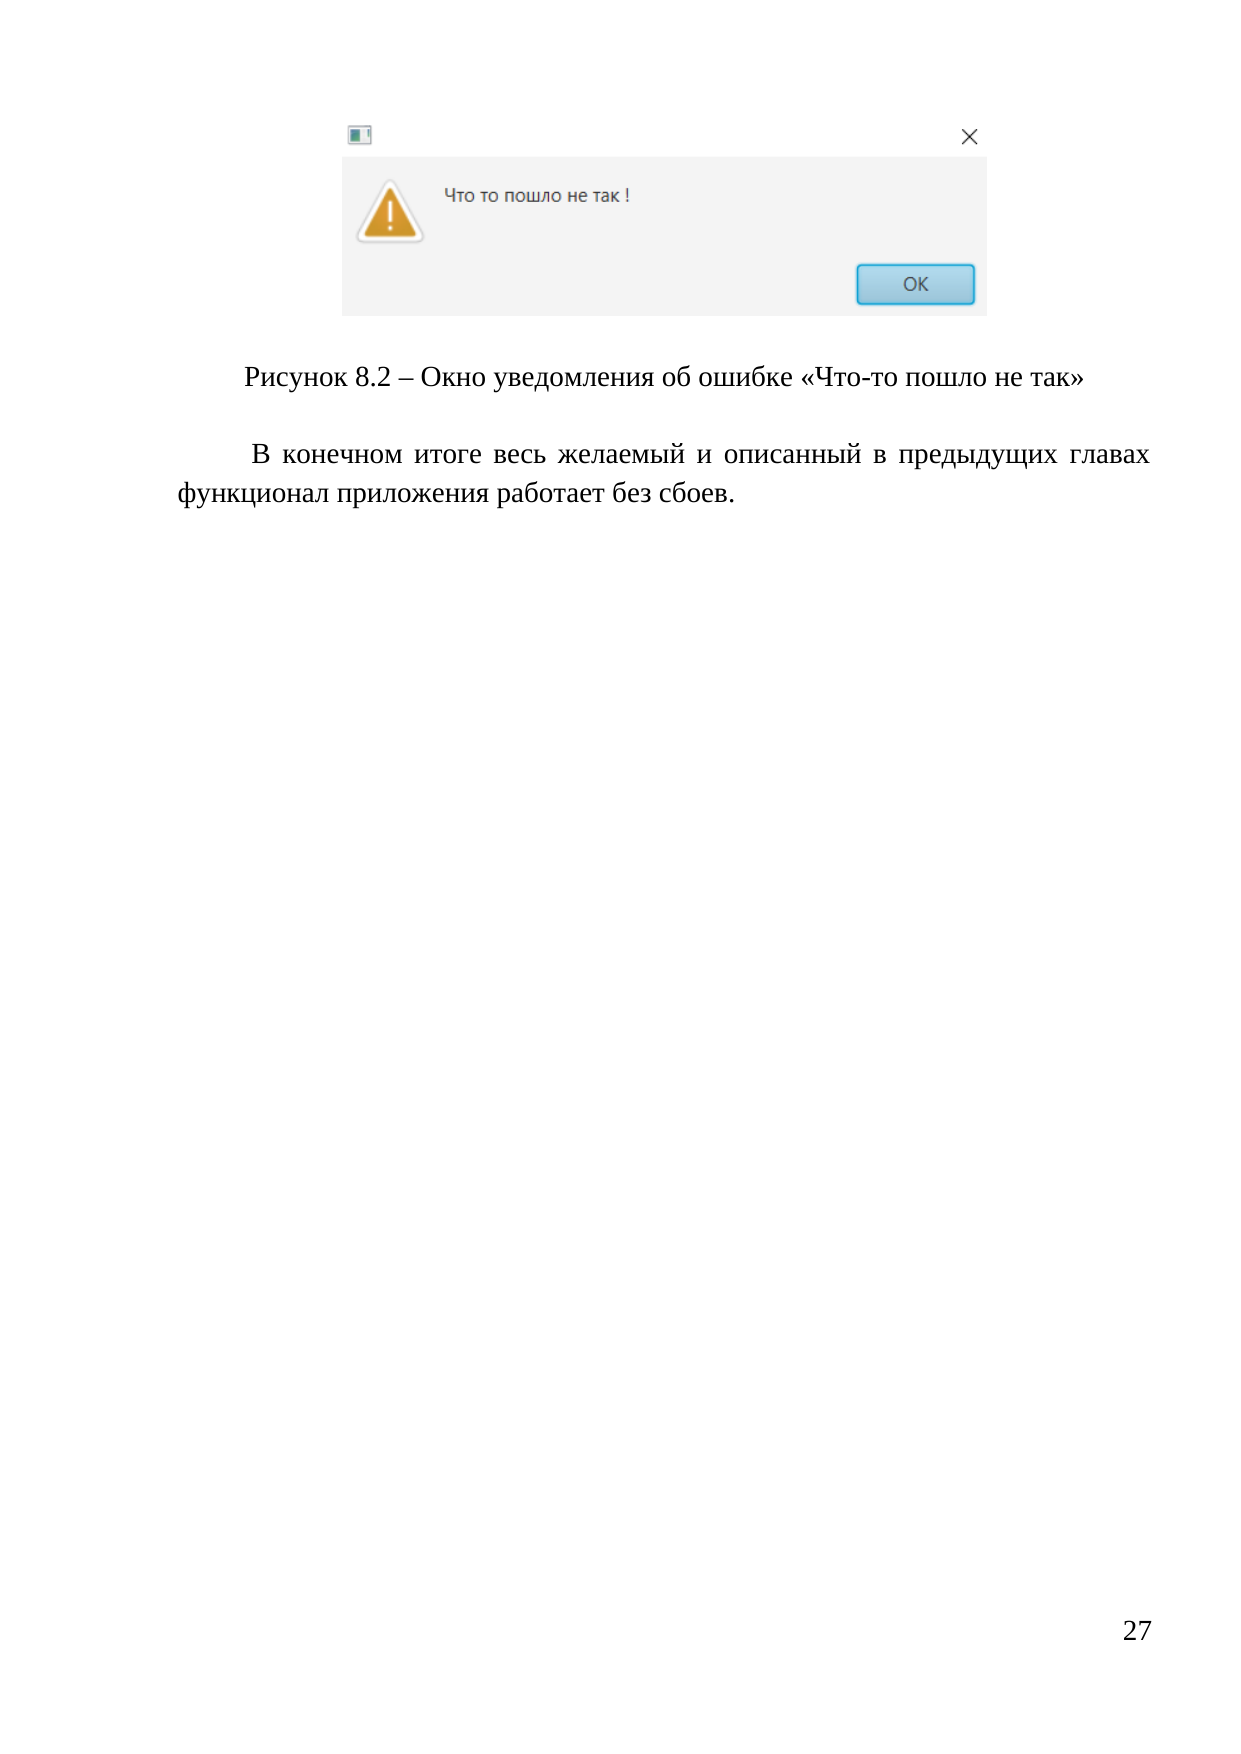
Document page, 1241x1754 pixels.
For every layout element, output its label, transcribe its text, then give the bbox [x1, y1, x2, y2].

text В конечном итоге весь желаемый и описанный в предыдущих главах функционал приложения работает без сбоев. [177, 436, 1152, 508]
text Рисунок 8.2 – Окно уведомления об ошибке «Что-то пошло не так» [177, 359, 1152, 393]
picture [342, 118, 987, 316]
